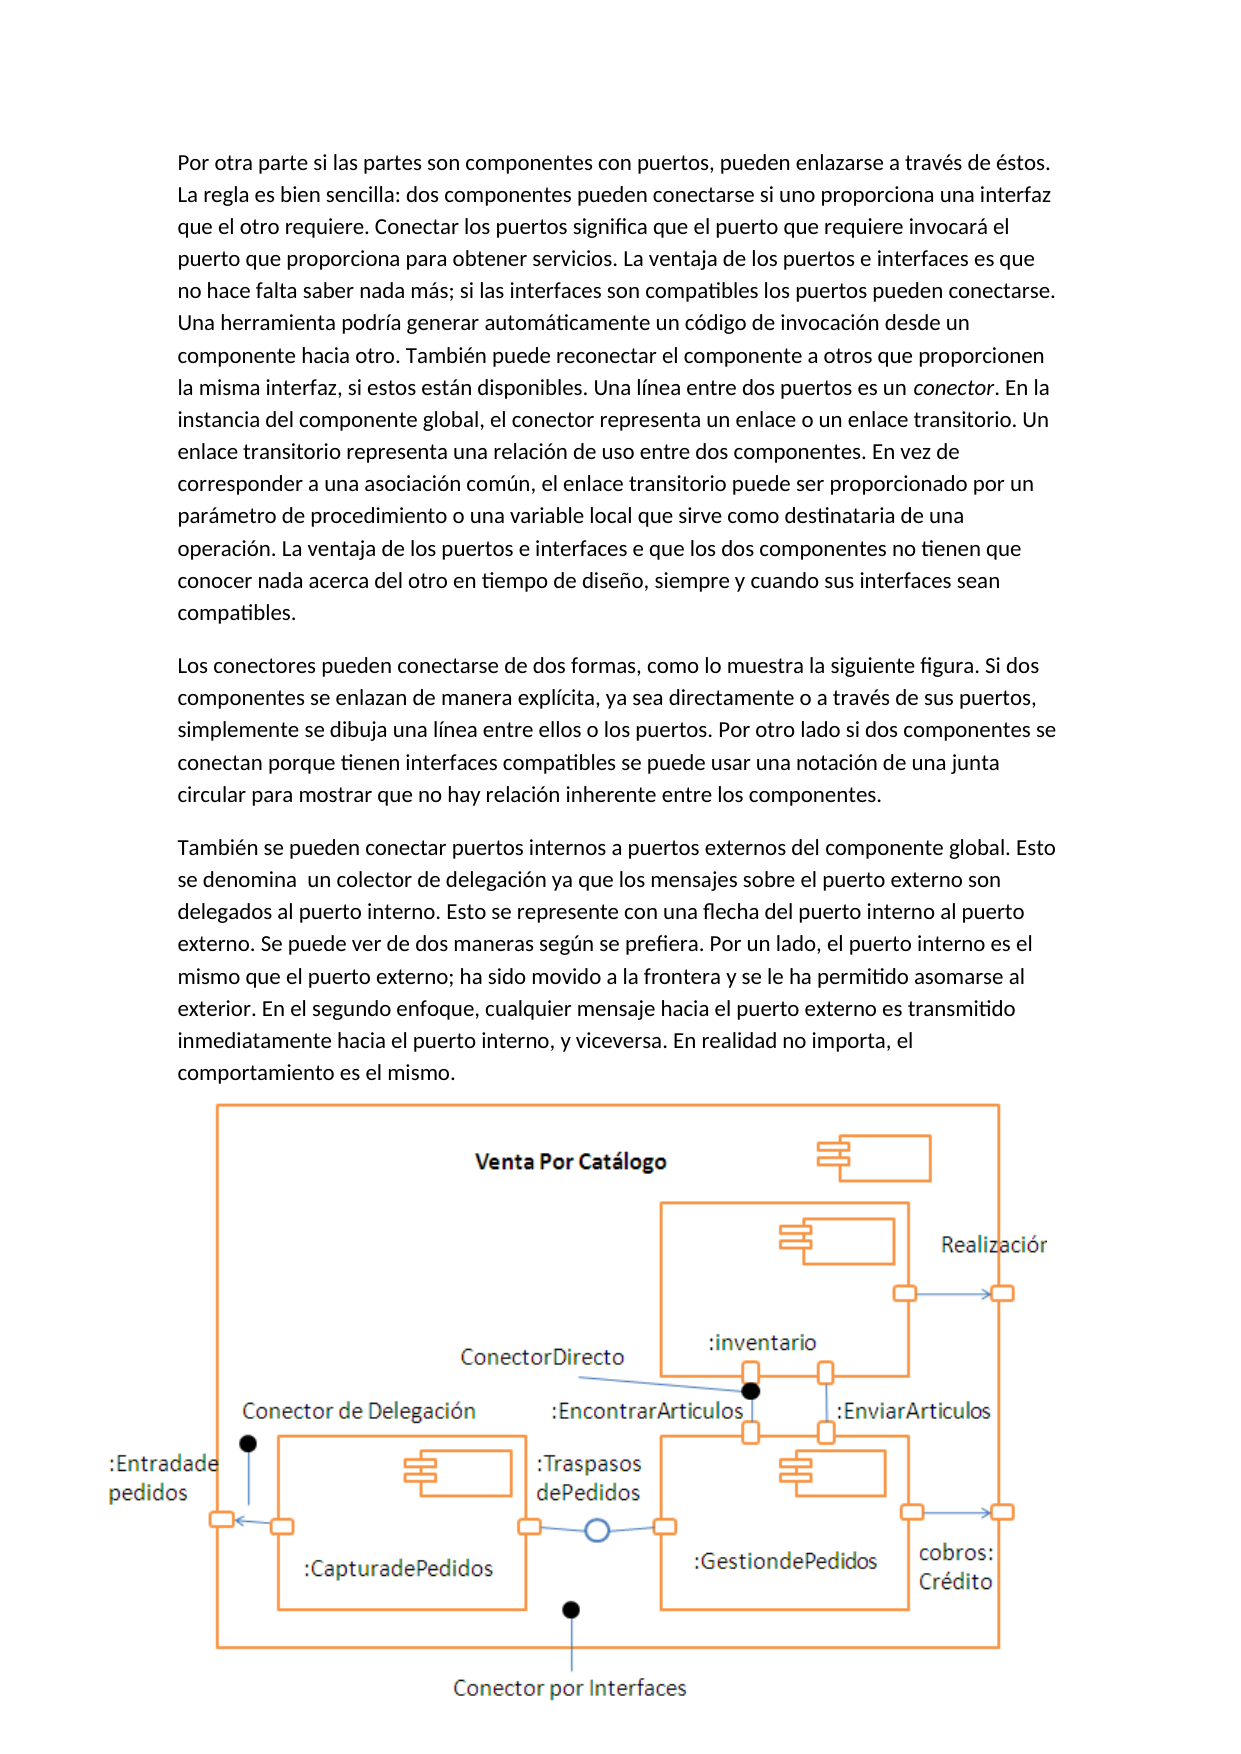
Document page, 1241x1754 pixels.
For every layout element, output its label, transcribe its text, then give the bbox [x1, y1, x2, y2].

text Los conectores pueden conectarse de dos formas, como lo muestra la siguiente figura. Si dos componentes se enlazan de manera explícita, ya sea directamente o a través de sus puertos, simplemente se dibuja una línea entre ellos o los puertos. Por otro lado si dos componentes se conectan porque tienen interfaces compatibles se puede usar una notación de una junta circular para mostrar que no hay relación inherente entre los componentes. [177, 651, 1063, 808]
text También se pueden conectar puertos internos a puertos externos del componente global. Esto se denomina un colector de delegación ya que los mensajes sobre el puerto externo son delegados al puerto interno. Esto se represente con una flecha del puerto interno al puerto externo. Se puede ver de dos maneras según se prefiera. Por un lado, el puerto interno es el mismo que el puerto externo; ha sido movido a la frontera y se le ha permitido asomarse al exterior. En el segundo enfoque, cualquier mensaje hacia el puerto externo es transmitido inmediatamente hacia el puerto interno, y viceversa. En realidad no importa, el comportamiento es el mismo. [177, 833, 1063, 1086]
text Por otra parte si las partes son componentes con puertos, pueden enlazarse a través de éstos. La regla es bien sencilla: dos componentes pueden conectarse si uno proporciona una interfaz que el otro requiere. Conectar los puertos significa que el puerto que requiere invocará el puerto que proporciona para obtener servicios. La ventaja de los puertos e interfaces es que no hace falta saber nada más; si las interfaces son compatibles los puertos pueden conectarse. Una herramienta podría generar automáticamente un código de invocación desde un componente hacia otro. También puede reconectar el componente a otros que proporcionen la misma interfaz, si estos están disponibles. Una línea entre dos puertos es un conector. En la instancia del componente global, el conector representa un enlace o un enlace transitorio. Un enlace transitorio representa una relación de uso entre dos componentes. En vez de corresponder a una asociación común, el enlace transitorio puede ser proporcionado por un parámetro de procedimiento o una variable local que sirve como destinataria de una operación. La ventaja de los puertos e interfaces e que los dos componentes no tienen que conocer nada acerca del otro en tiempo de diseño, siempre y cuando sus interfaces sean compatibles. [177, 148, 1063, 626]
picture [107, 1067, 1047, 1747]
